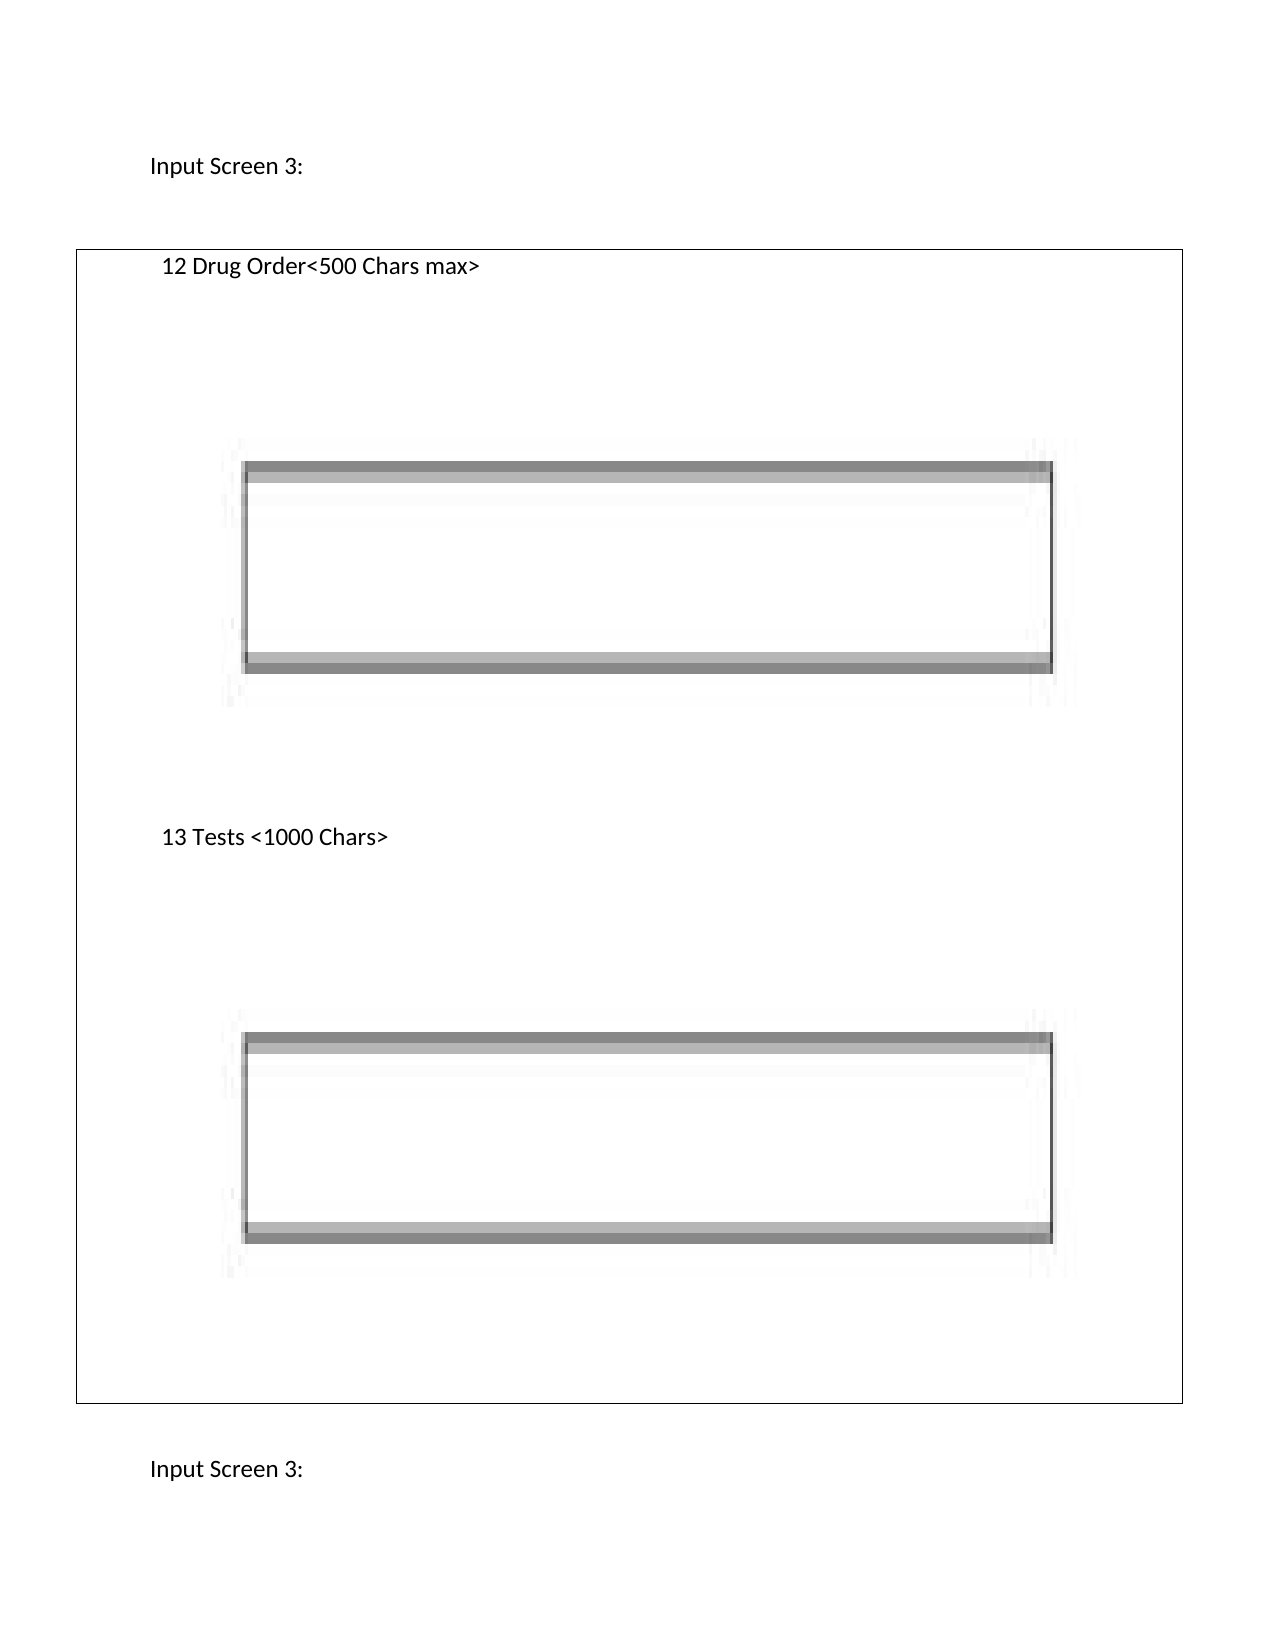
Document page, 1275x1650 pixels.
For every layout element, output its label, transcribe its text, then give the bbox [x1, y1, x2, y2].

text Input Screen 3: [150, 1453, 1125, 1483]
picture [161, 920, 1137, 1324]
picture [161, 349, 1137, 753]
table_header 12 Drug Order<500 Chars max> 13 Tests <1000 Chars> [77, 250, 1182, 1402]
text Input Screen 3: [150, 150, 1125, 181]
